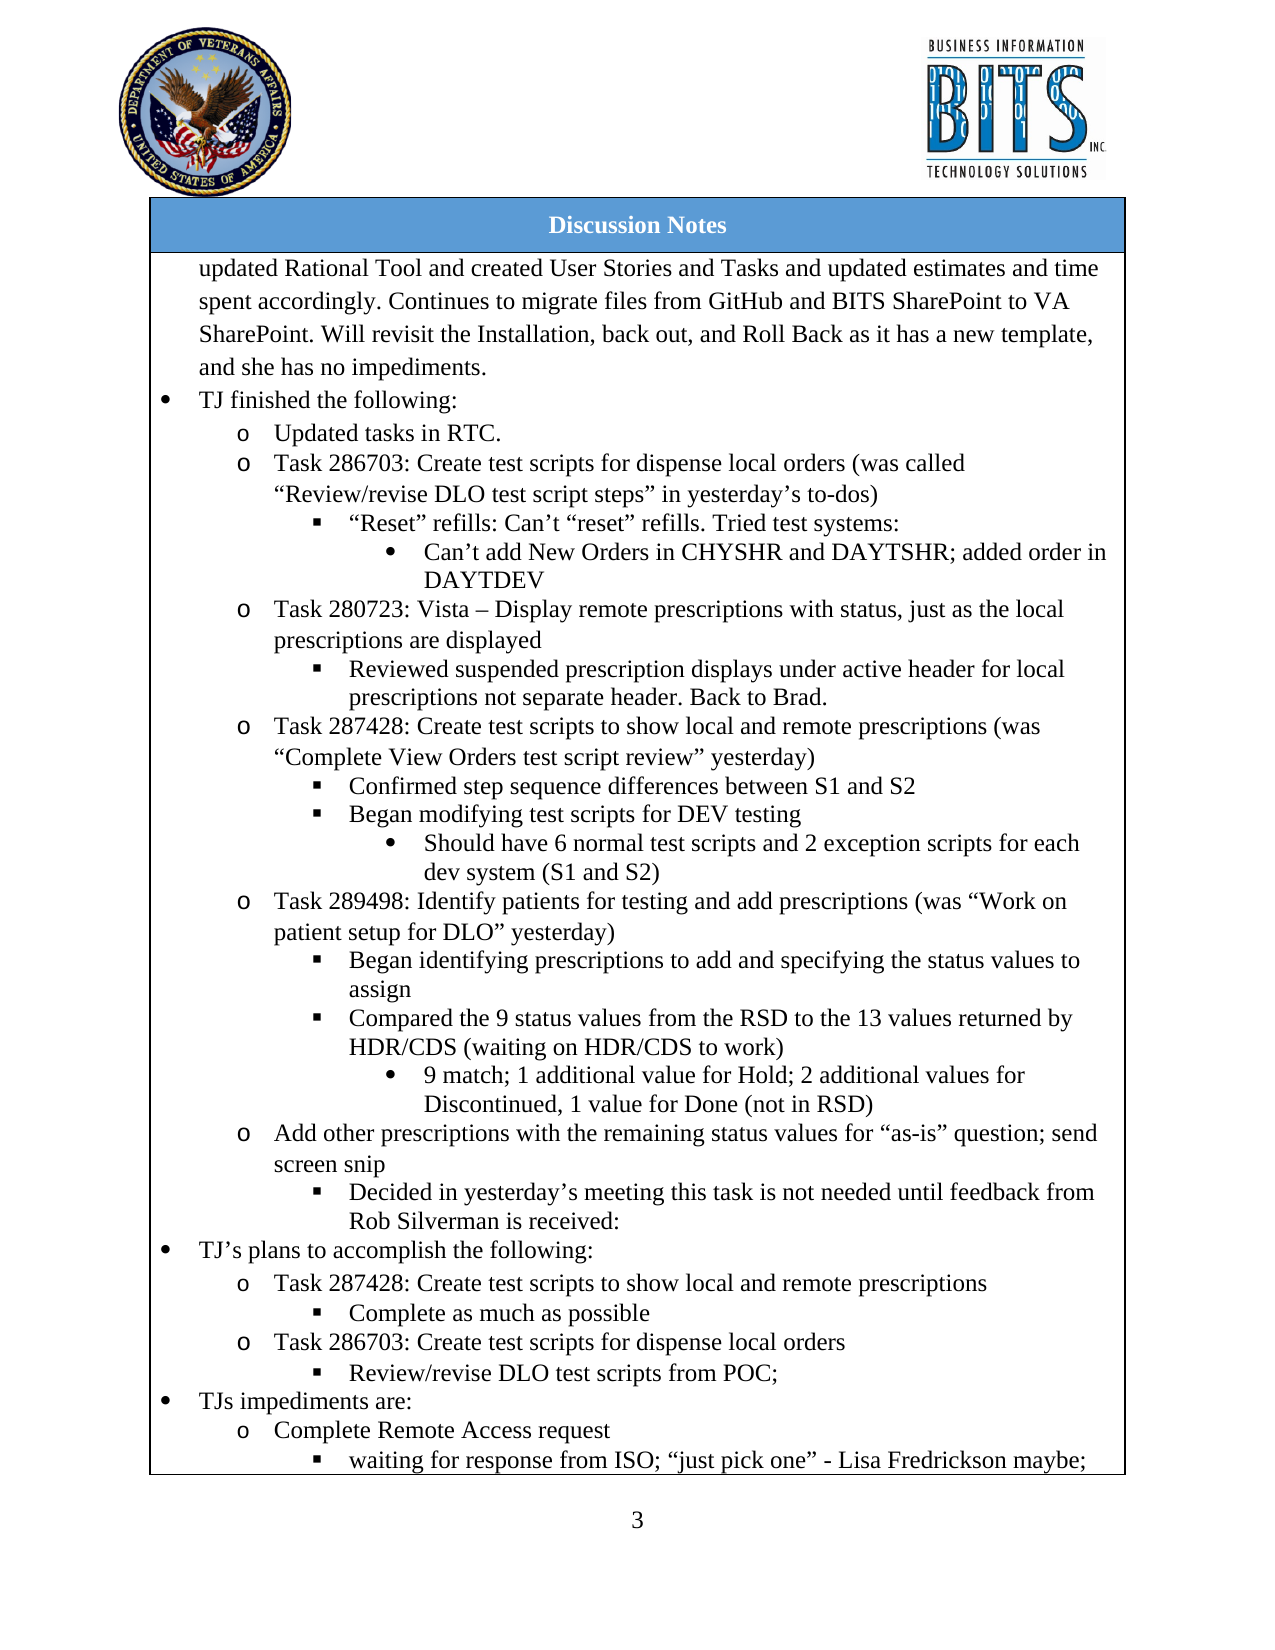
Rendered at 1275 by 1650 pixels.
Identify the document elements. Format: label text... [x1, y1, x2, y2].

table_header Discussion Notes [151, 198, 1124, 252]
picture [118, 27, 292, 197]
picture [921, 37, 1107, 180]
